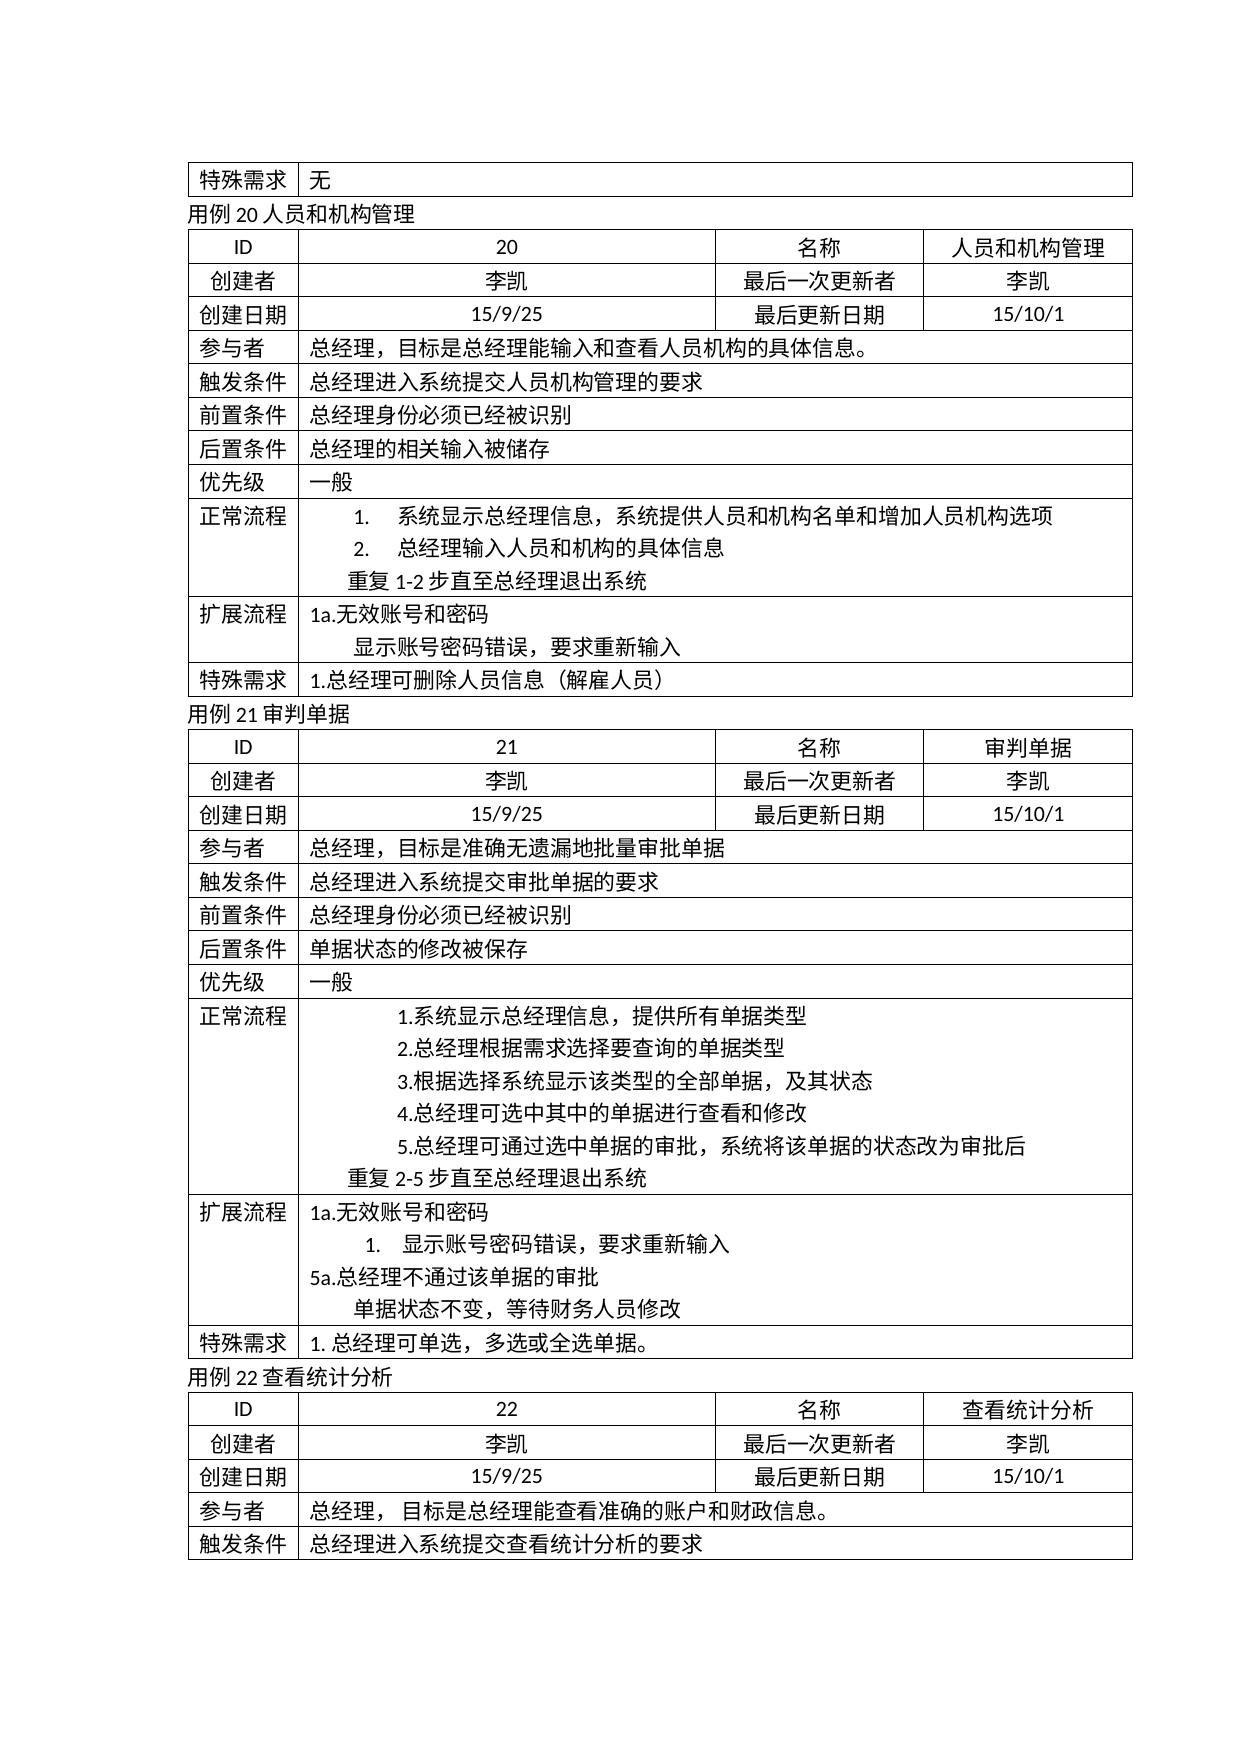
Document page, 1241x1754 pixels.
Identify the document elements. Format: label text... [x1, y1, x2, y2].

table_cell 最后一次更新者 [716, 1426, 923, 1459]
table_cell 15/10/1 [924, 797, 1132, 830]
table_cell 15/9/25 [299, 297, 715, 330]
table_header ID [189, 230, 298, 263]
text 用例20人员和机构管理 [187, 197, 1053, 229]
table_cell 触发条件 [189, 364, 298, 397]
table_cell 一般 [299, 465, 1132, 497]
table_cell 总经理进入系统提交查看统计分析的要求 [299, 1527, 1132, 1559]
table_cell 1a.无效账号和密码 显示账号密码错误，要求重新输入 [299, 597, 1132, 662]
text 用例21审判单据 [187, 697, 1053, 729]
table_header ID [189, 1393, 298, 1425]
table_cell 最后更新日期 [716, 1460, 923, 1492]
table_cell 单据状态的修改被保存 [299, 931, 1132, 964]
table_cell 李凯 [924, 764, 1132, 796]
table_cell 创建者 [189, 764, 298, 796]
table_cell 总经理， 目标是总经理能查看准确的账户和财政信息。 [299, 1493, 1132, 1526]
table_header 21 [299, 730, 715, 763]
table_cell 特殊需求 [189, 663, 298, 696]
table_cell 触发条件 [189, 864, 298, 897]
table_cell 15/10/1 [924, 297, 1132, 330]
table_cell 创建日期 [189, 797, 298, 830]
table_cell 李凯 [299, 1426, 715, 1459]
table_cell 特殊需求 [189, 163, 298, 196]
table_cell 1.系统显示总经理信息，提供所有单据类型 2.总经理根据需求选择要查询的单据类型 3.根据选择系统显示该类型的全部单据，及其状态 4.总经理可选中其中的单据进行查看和修改 5.总经理可通过选中单据的审批，系统将该单据的状态改为审批后 重复2-5步直至总经理退出系统 [299, 999, 1132, 1193]
table_header 22 [299, 1393, 715, 1425]
table_cell 扩展流程 [189, 597, 298, 662]
table_cell 15/10/1 [924, 1460, 1132, 1492]
table_cell 总经理进入系统提交审批单据的要求 [299, 864, 1132, 897]
table_cell 后置条件 [189, 931, 298, 964]
table_cell 总经理身份必须已经被识别 [299, 898, 1132, 930]
table_cell 创建日期 [189, 1460, 298, 1492]
table_cell 前置条件 [189, 398, 298, 430]
table_cell 总经理进入系统提交人员机构管理的要求 [299, 364, 1132, 397]
table_cell 总经理身份必须已经被识别 [299, 398, 1132, 430]
table_header 名称 [716, 730, 923, 763]
table_cell 特殊需求 [189, 1326, 298, 1358]
table_cell 总经理，目标是准确无遗漏地批量审批单据 [299, 831, 1132, 863]
table_cell 李凯 [924, 1426, 1132, 1459]
table_cell 最后一次更新者 [716, 264, 923, 296]
table_cell 无 [299, 163, 1132, 196]
table_cell 参与者 [189, 331, 298, 363]
table_cell 15/9/25 [299, 1460, 715, 1492]
table_cell 系统显示总经理信息，系统提供人员和机构名单和增加人员机构选项 总经理输入人员和机构的具体信息 重复1-2步直至总经理退出系统 [299, 499, 1132, 596]
table_header 查看统计分析 [924, 1393, 1132, 1425]
table_cell 参与者 [189, 831, 298, 863]
table_cell 1a.无效账号和密码 显示账号密码错误，要求重新输入 5a.总经理不通过该单据的审批 单据状态不变，等待财务人员修改 [299, 1195, 1132, 1324]
table_header 名称 [716, 230, 923, 263]
table_cell 1.总经理可删除人员信息（解雇人员） [299, 663, 1132, 696]
table_cell 优先级 [189, 965, 298, 997]
table_header 名称 [716, 1393, 923, 1425]
table_cell 正常流程 [189, 499, 298, 596]
text 用例22查看统计分析 [187, 1359, 1053, 1392]
table_cell 后置条件 [189, 431, 298, 464]
table_cell 扩展流程 [189, 1195, 298, 1324]
table_cell 创建日期 [189, 297, 298, 330]
table_cell 最后更新日期 [716, 297, 923, 330]
table_cell 总经理的相关输入被储存 [299, 431, 1132, 464]
table_cell 创建者 [189, 264, 298, 296]
table_header 20 [299, 230, 715, 263]
table_header 审判单据 [924, 730, 1132, 763]
table_cell 李凯 [299, 764, 715, 796]
table_cell 参与者 [189, 1493, 298, 1526]
table_cell 触发条件 [189, 1527, 298, 1559]
table_cell 优先级 [189, 465, 298, 497]
table_cell 一般 [299, 965, 1132, 997]
table_cell 总经理，目标是总经理能输入和查看人员机构的具体信息。 [299, 331, 1132, 363]
table_cell 李凯 [924, 264, 1132, 296]
table_cell 最后一次更新者 [716, 764, 923, 796]
table_cell 创建者 [189, 1426, 298, 1459]
table_cell 前置条件 [189, 898, 298, 930]
table_header ID [189, 730, 298, 763]
table_cell 1. 总经理可单选，多选或全选单据。 [299, 1326, 1132, 1358]
table_cell 李凯 [299, 264, 715, 296]
table_header 人员和机构管理 [924, 230, 1132, 263]
table_cell 最后更新日期 [716, 797, 923, 830]
table_cell 15/9/25 [299, 797, 715, 830]
table_cell 正常流程 [189, 999, 298, 1193]
